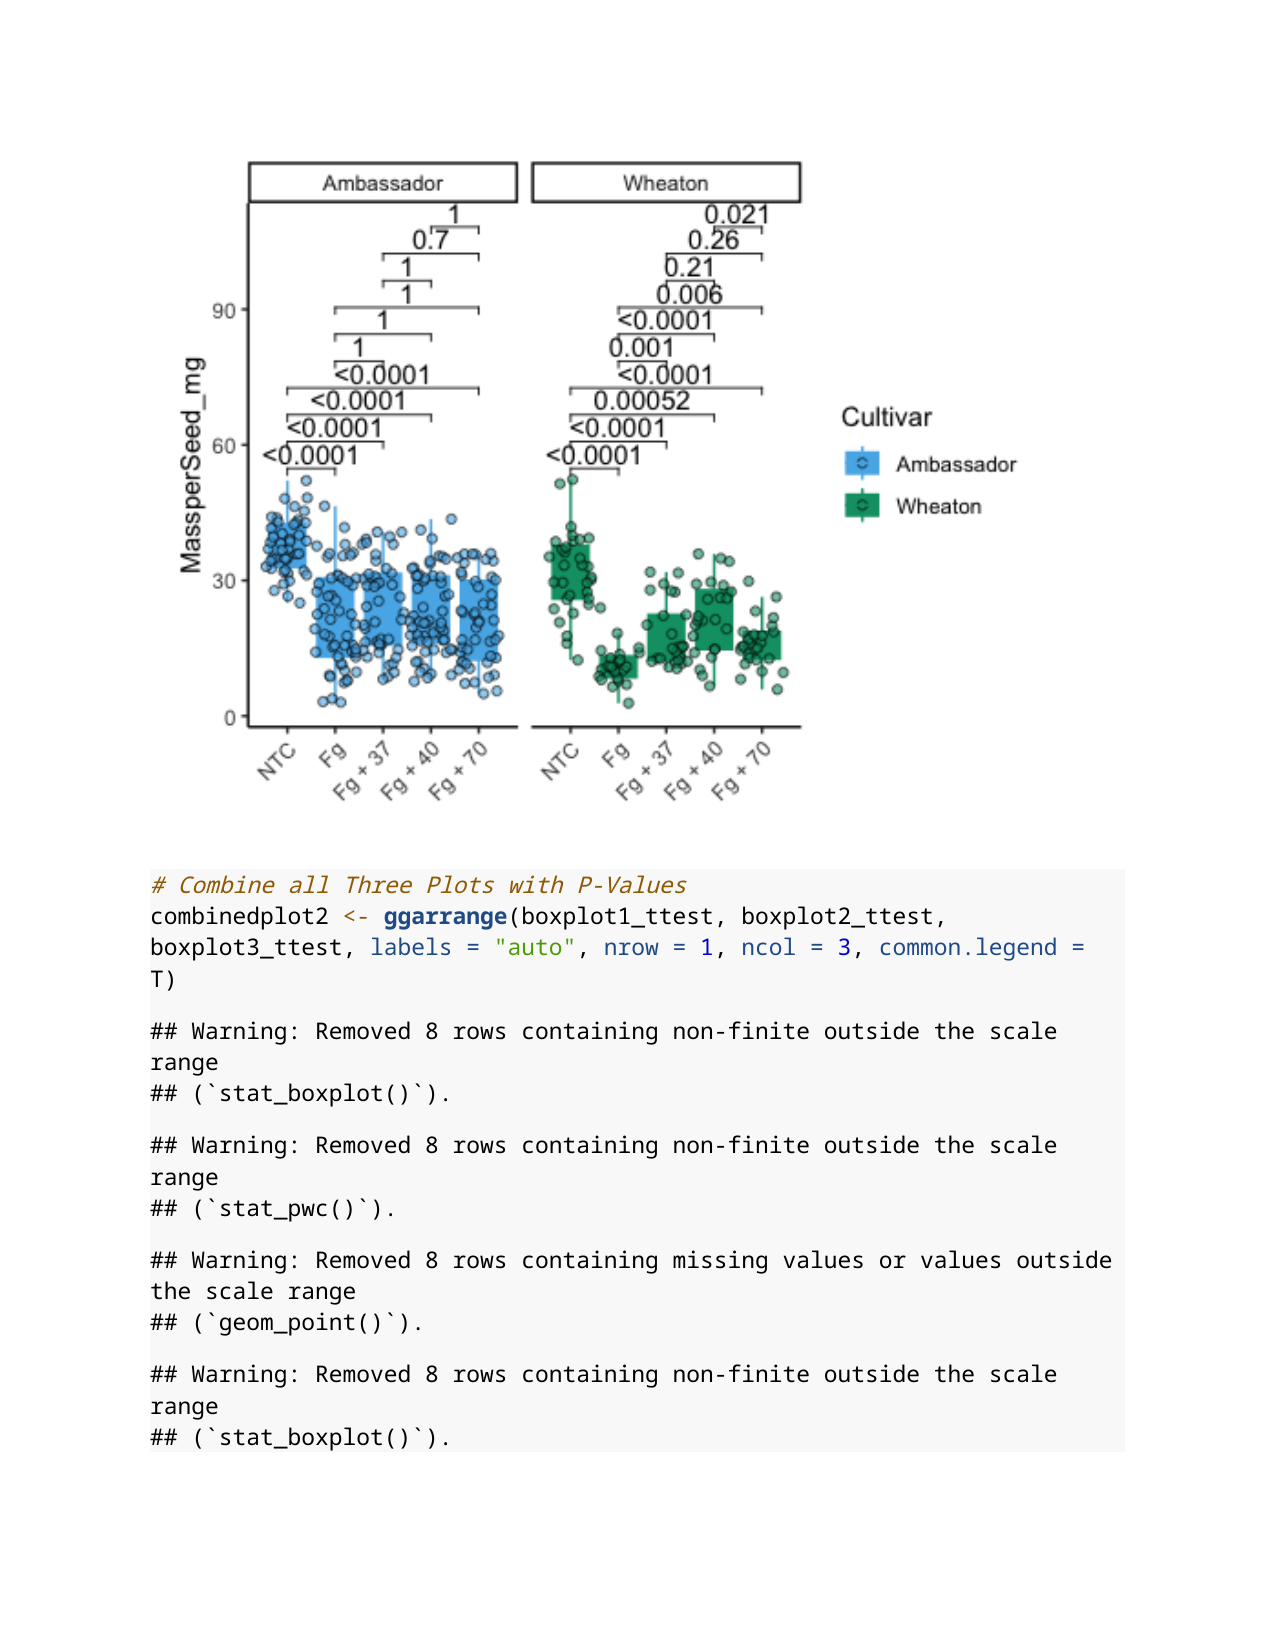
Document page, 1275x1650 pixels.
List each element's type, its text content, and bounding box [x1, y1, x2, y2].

picture [168, 150, 1044, 850]
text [150, 1244, 1125, 1337]
text ## Warning: Removed 8 rows containing non-finite outside the scale range ## (`stat_boxplot()`). [150, 1358, 1125, 1452]
text ## Warning: Removed 8 rows containing non-finite outside the scale range ## (`stat_pwc()`). [150, 1129, 1125, 1223]
text # Combine all Three Plots with P-Values combinedplot2 <- ggarrange(boxplot1_ttest, boxplot2_ttest, boxplot3_ttest, labels = "auto", nrow = 1, ncol = 3, common.legend = T) [150, 869, 1125, 994]
text ## Warning: Removed 8 rows containing non-finite outside the scale range ## (`stat_boxplot()`). [150, 1014, 1125, 1108]
